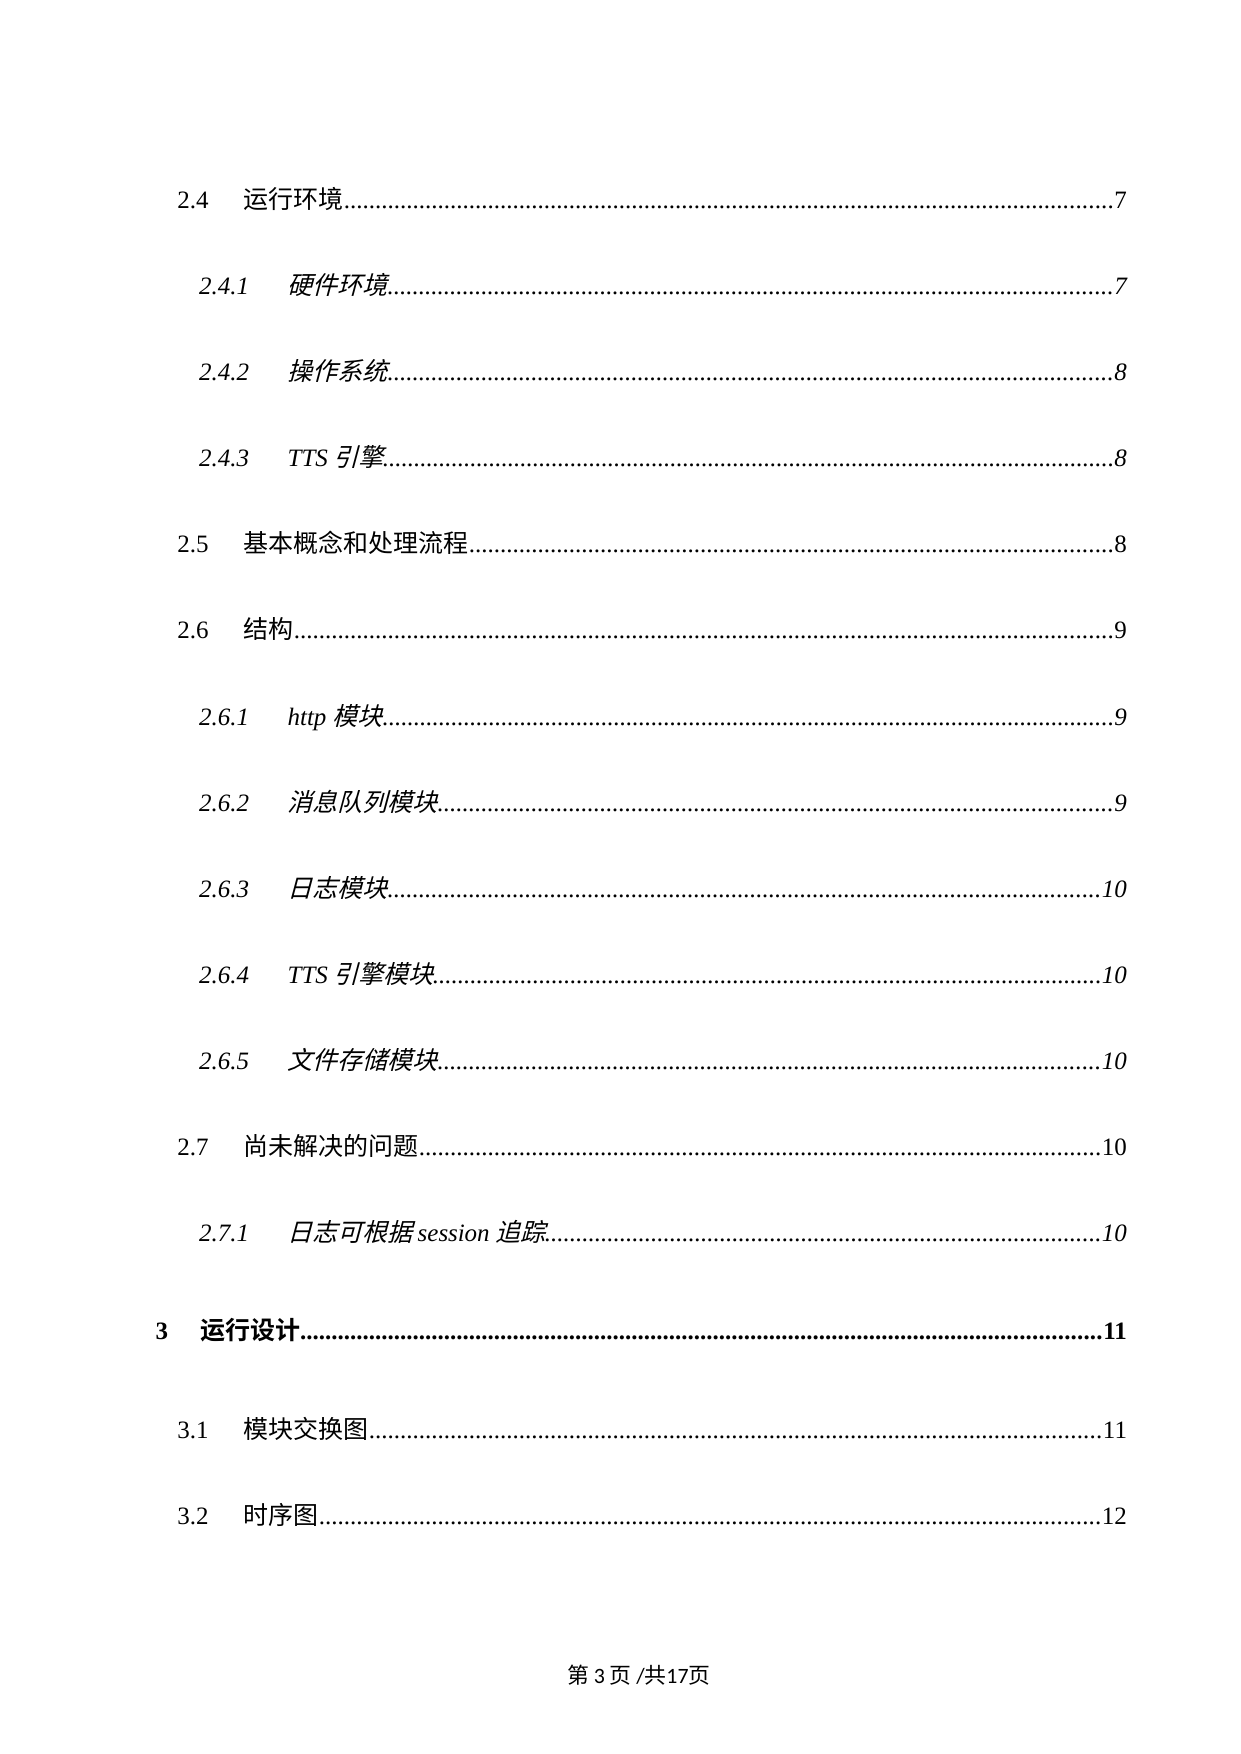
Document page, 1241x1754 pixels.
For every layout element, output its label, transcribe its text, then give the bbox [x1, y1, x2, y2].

text 3.1 模块交换图 11 [134, 1393, 1128, 1461]
text 3.2 时序图 12 [134, 1479, 1128, 1547]
text 3 运行设计 11 [112, 1295, 1128, 1363]
text 2.6.5 文件存储模块 10 [156, 1024, 1128, 1092]
text 2.4 运行环境 7 [134, 164, 1128, 232]
text 2.4.2 操作系统 8 [156, 336, 1128, 404]
text 2.6.4 TTS引擎模块 10 [156, 938, 1128, 1006]
text 2.6.2 消息队列模块 9 [156, 766, 1128, 834]
text 2.7 尚未解决的问题 10 [134, 1110, 1128, 1178]
text 2.6.3 日志模块 10 [156, 852, 1128, 920]
text 2.4.1 硬件环境 7 [156, 250, 1128, 318]
text 2.7.1 日志可根据session追踪 10 [156, 1196, 1128, 1264]
text 2.6 结构 9 [134, 594, 1128, 662]
text 2.6.1 http 模块 9 [156, 680, 1128, 748]
text 2.5 基本概念和处理流程 8 [134, 508, 1128, 576]
text 2.4.3 TTS引擎 8 [156, 422, 1128, 490]
